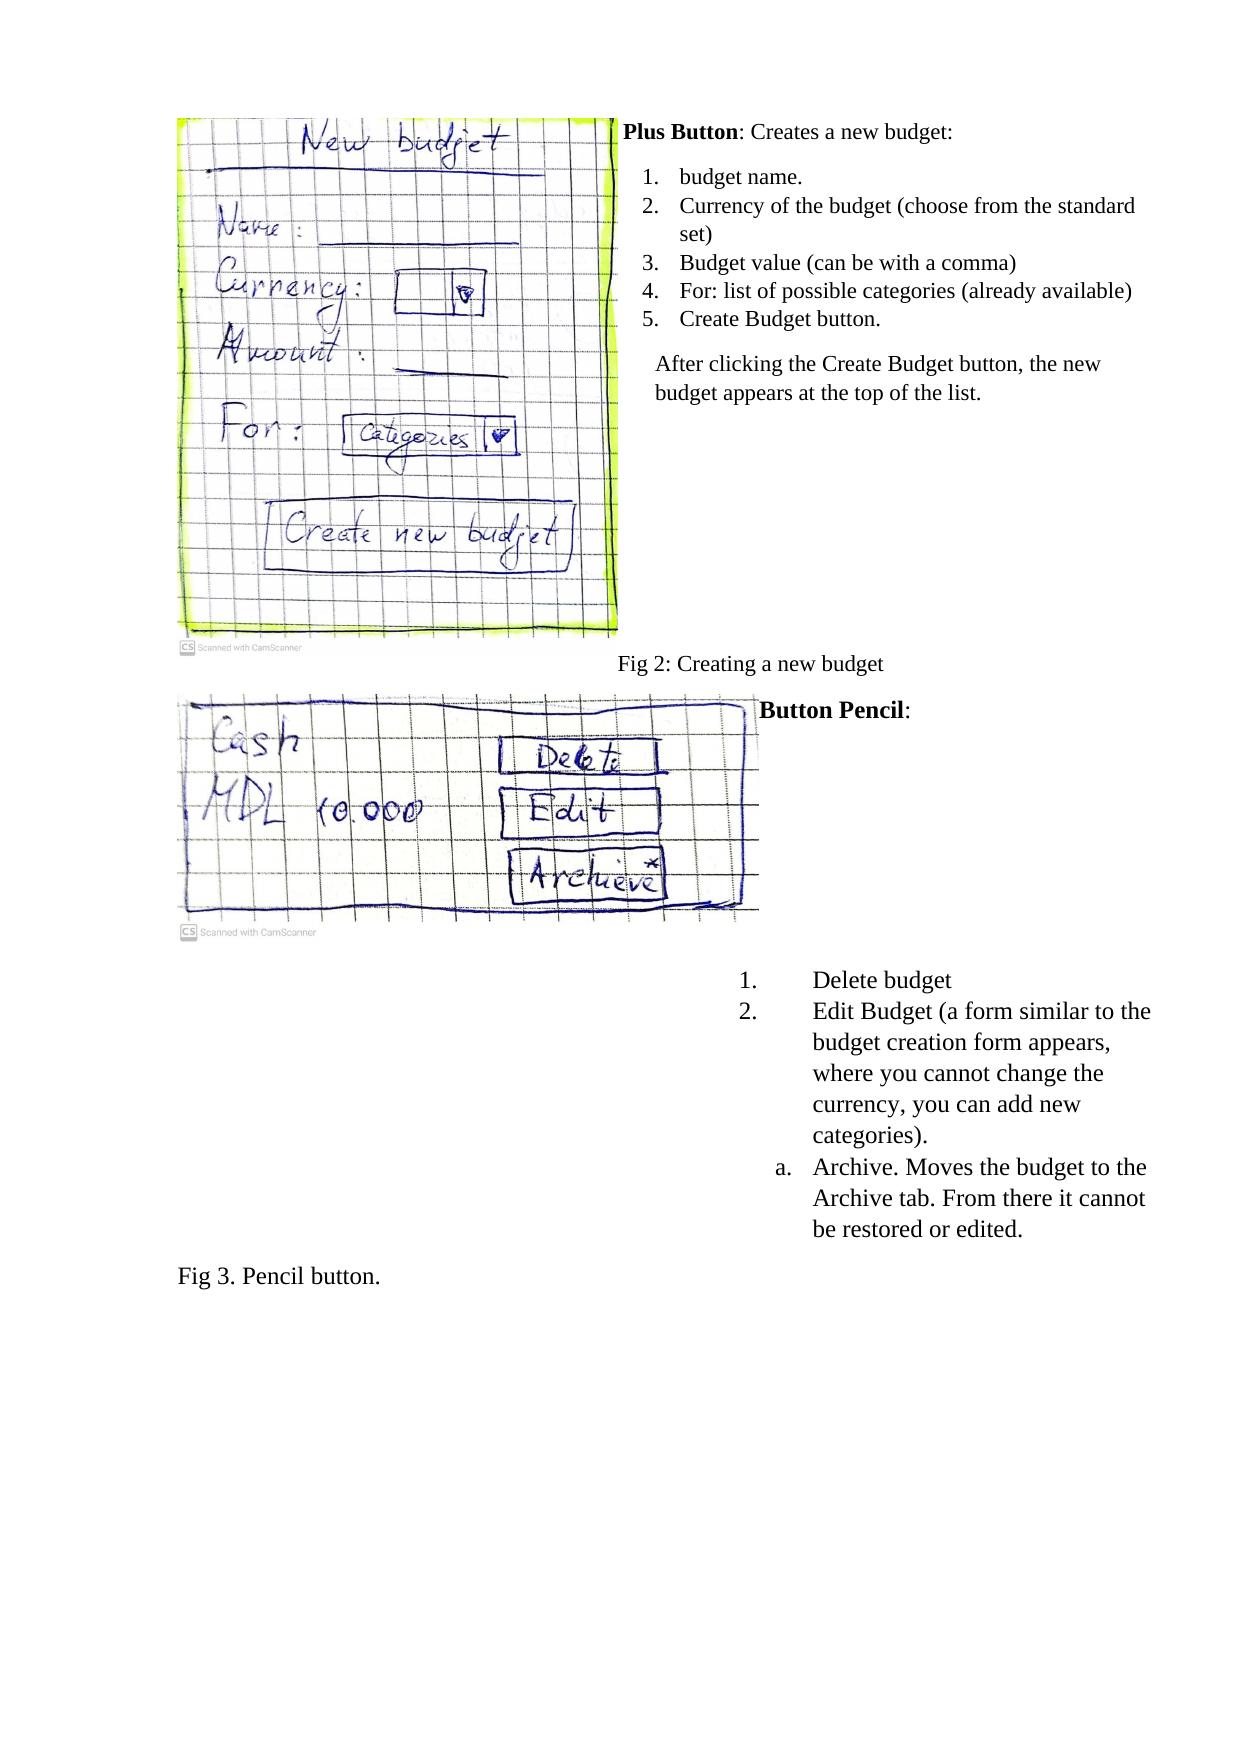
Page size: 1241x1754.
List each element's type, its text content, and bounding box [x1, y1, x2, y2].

list For: list of possible categories (already available) [642, 277, 1152, 303]
text Button Pencil: [759, 695, 1152, 723]
list Create Budget button. [642, 305, 1152, 332]
text Fig 2: Creating a new budget [177, 649, 1152, 676]
list Archive. Moves the budget to the Archive tab. From there it cannot be restored or edited. [775, 1152, 1152, 1242]
list Edit Budget (a form similar to the budget creation form appears, where you cannot change the currency, you can add new categories). [739, 996, 1152, 1149]
picture [177, 694, 759, 944]
list Delete budget [739, 742, 1152, 994]
list Currency of the budget (choose from the standard set) [642, 192, 1152, 246]
picture [177, 118, 618, 658]
list budget name. [642, 163, 1152, 189]
text Fig 3. Pencil button. [177, 1261, 1152, 1290]
text After clicking the Create Budget button, the new budget appears at the top of the list. [618, 351, 1152, 405]
list Budget value (can be with a comma) [642, 248, 1152, 275]
